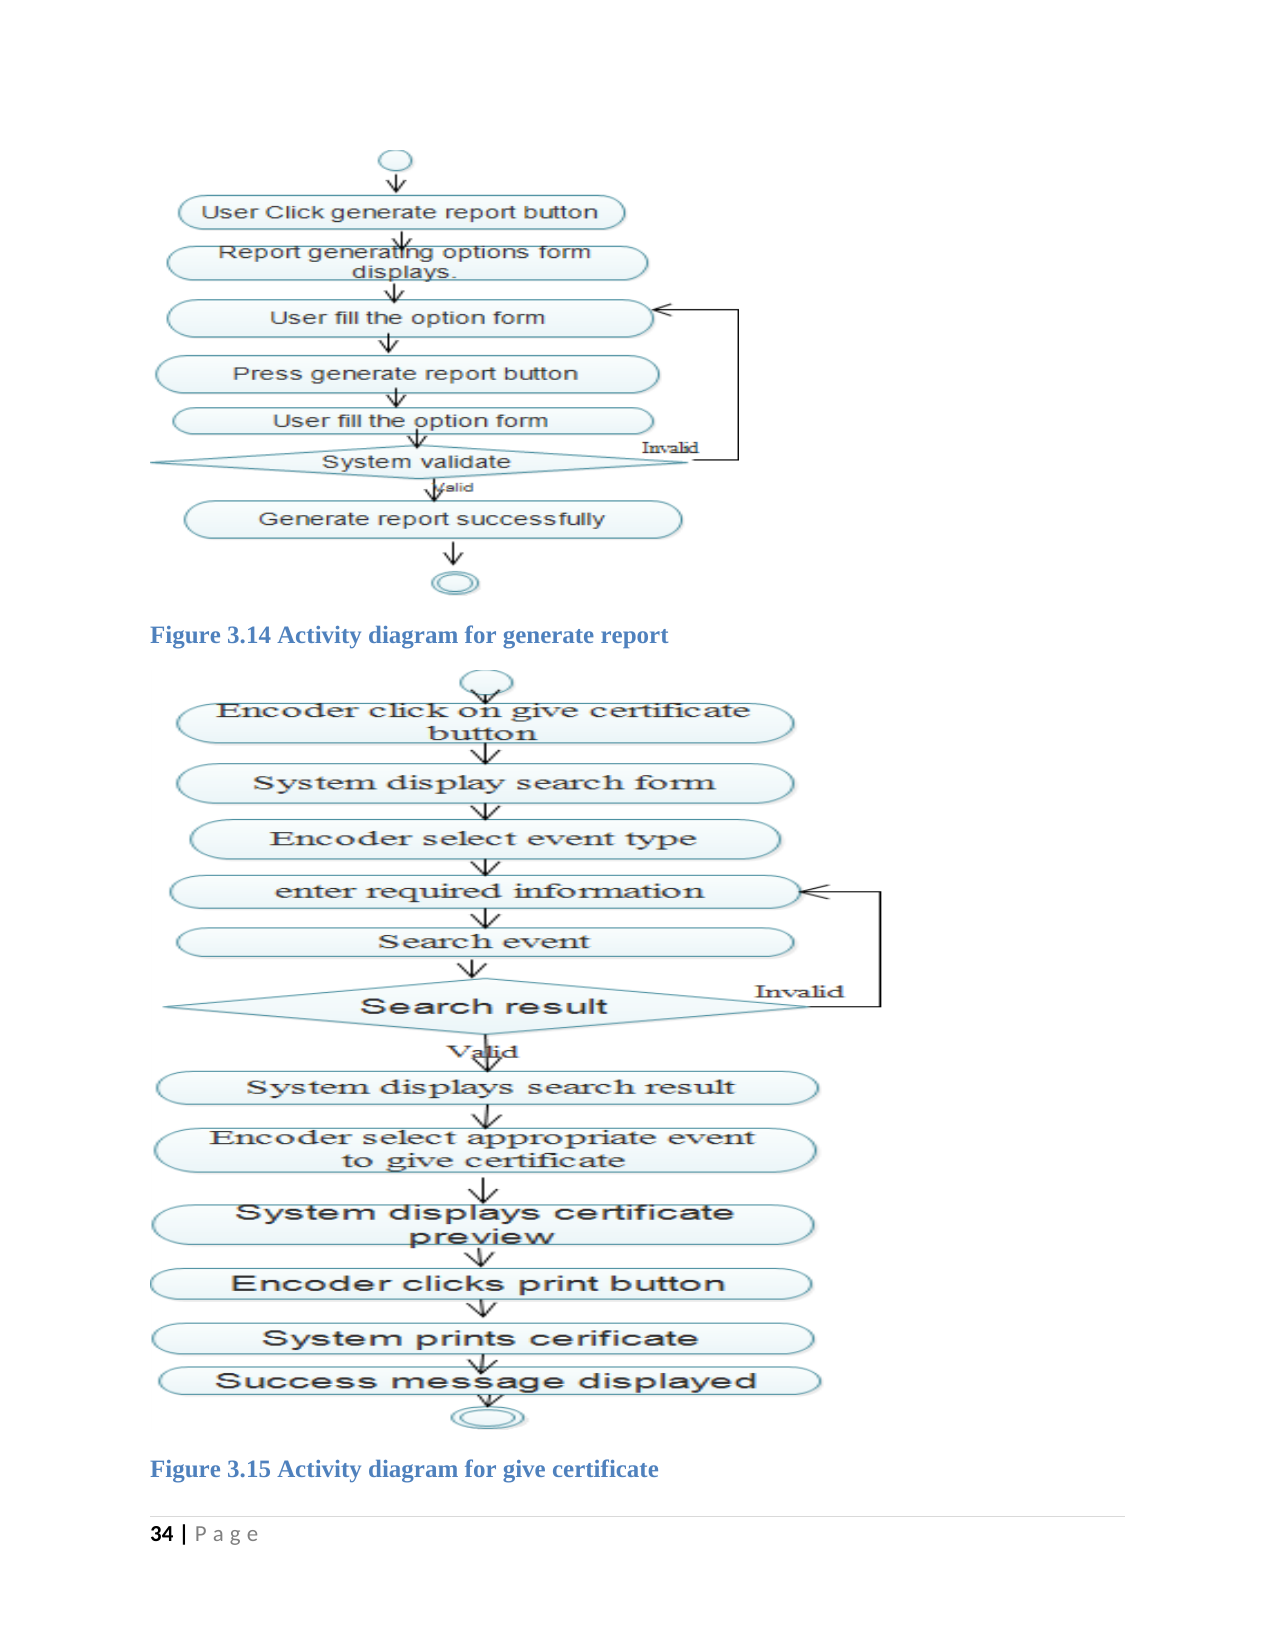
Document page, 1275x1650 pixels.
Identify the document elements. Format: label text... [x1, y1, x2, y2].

text Figure 3.14 Activity diagram for generate report [150, 620, 1125, 649]
picture [150, 150, 739, 596]
text Figure 3.15 Activity diagram for give certificate [150, 1454, 1125, 1483]
picture [150, 670, 882, 1430]
